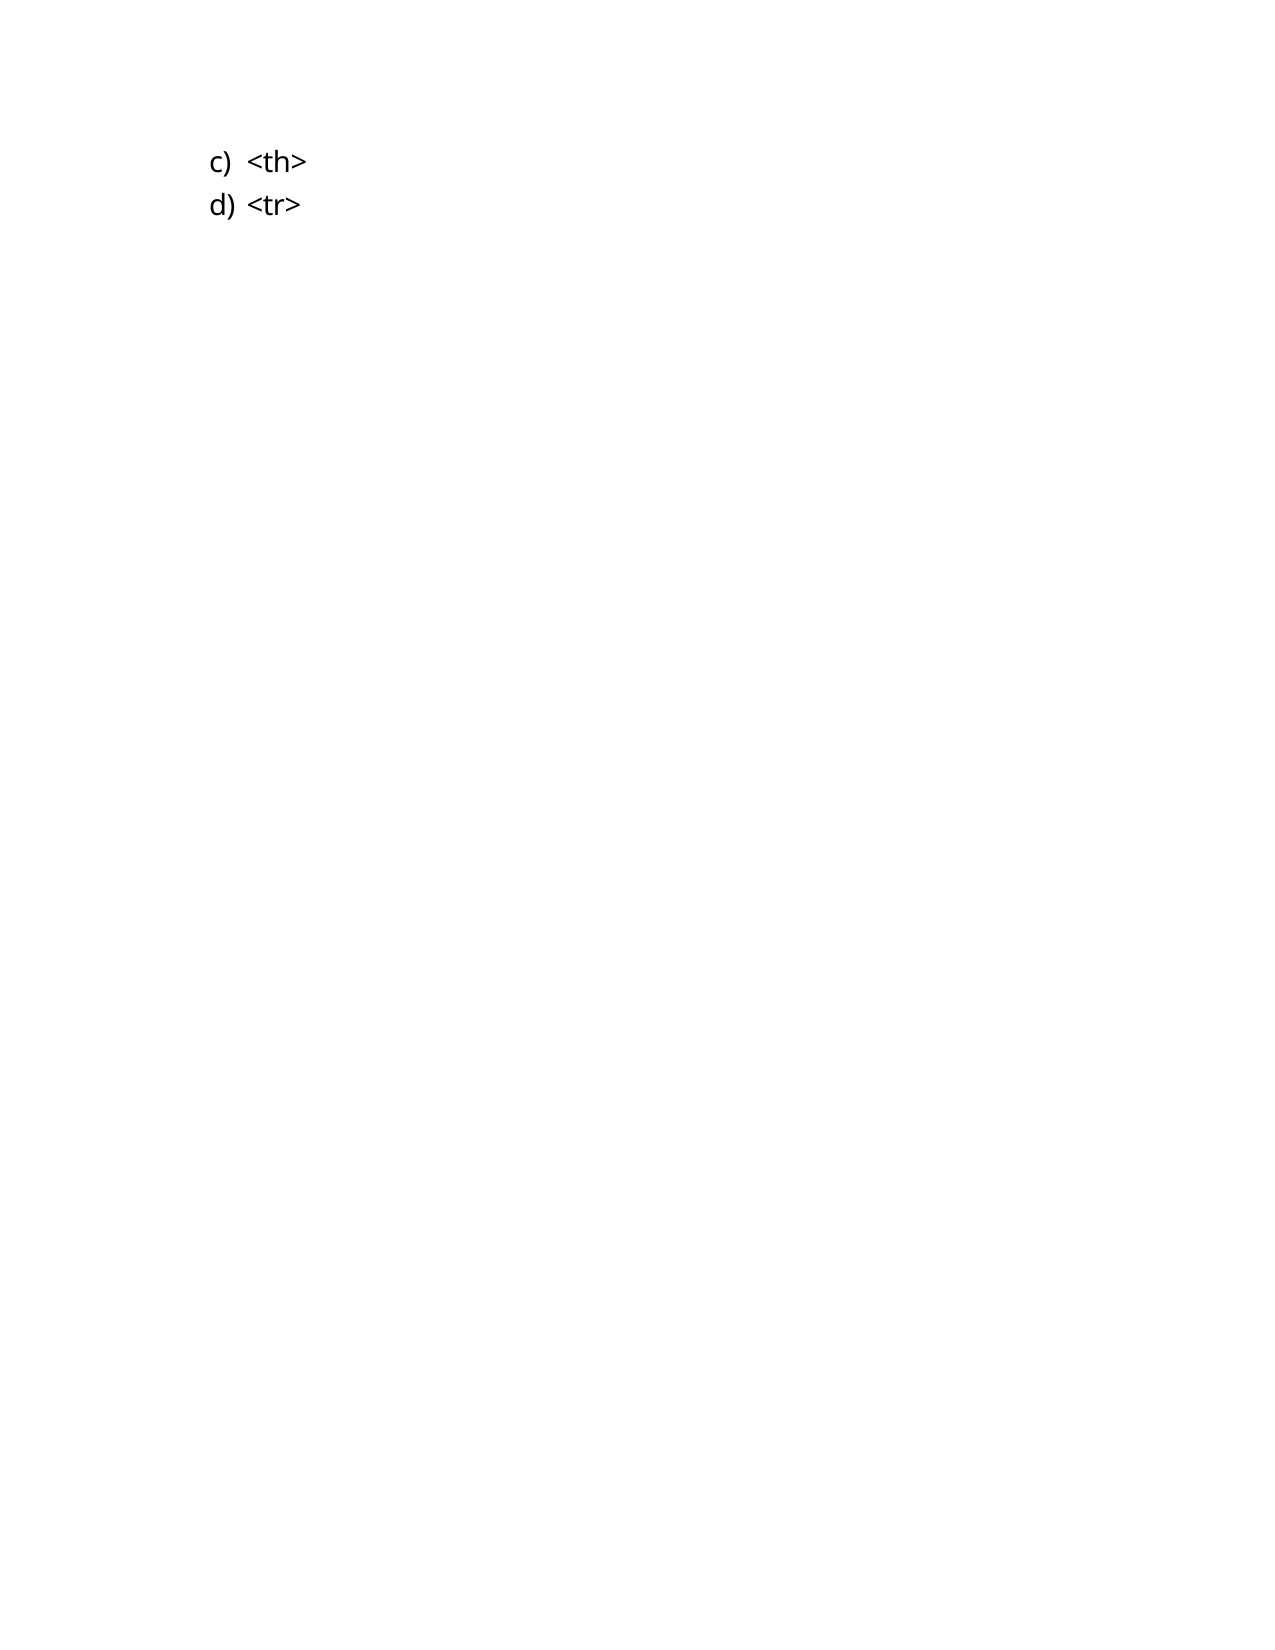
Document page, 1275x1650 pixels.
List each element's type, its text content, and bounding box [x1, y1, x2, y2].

list <tr> [209, 184, 1160, 224]
list <th> [209, 142, 1160, 181]
